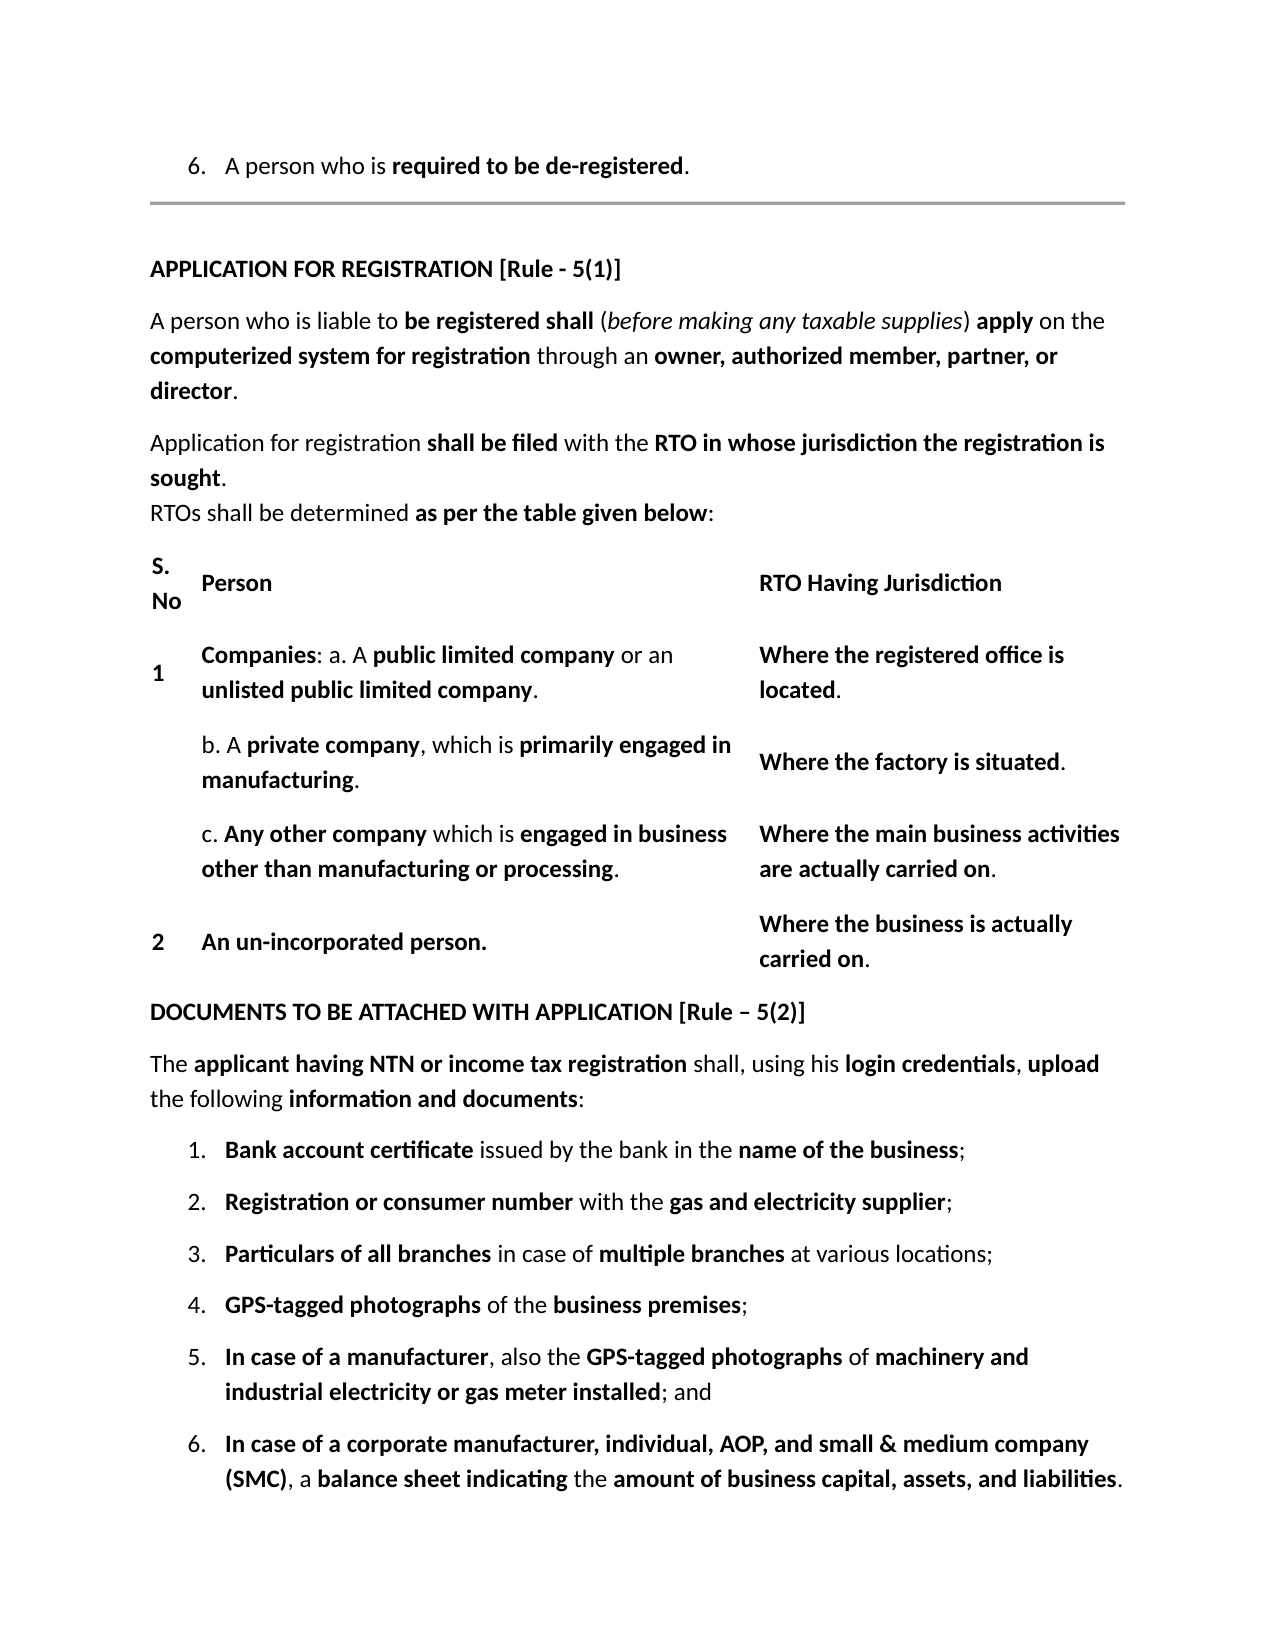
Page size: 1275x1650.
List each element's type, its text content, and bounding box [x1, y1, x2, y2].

list Bank account certificate issued by the bank in the name of the business; [187, 1134, 1125, 1165]
text Application for registration shall be filed with the RTO in whose jurisdiction the registration is sought. RTOs shall be determined as per the table given below: [150, 427, 1125, 527]
text APPLICATION FOR REGISTRATION [Rule - 5(1)] [150, 253, 1125, 284]
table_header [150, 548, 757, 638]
list Registration or consumer number with the gas and electricity supplier; [187, 1186, 1125, 1217]
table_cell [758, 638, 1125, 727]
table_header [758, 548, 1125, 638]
list GPS-tagged photographs of the business premises; [187, 1289, 1125, 1320]
list In case of a manufacturer, also the GPS-tagged photographs of machinery and industrial electricity or gas meter installed; and [187, 1341, 1125, 1407]
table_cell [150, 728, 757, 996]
text The applicant having NTN or income tax registration shall, using his login credentials, upload the following information and documents: [150, 1048, 1125, 1113]
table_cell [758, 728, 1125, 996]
text DOCUMENTS TO BE ATTACHED WITH APPLICATION [Rule – 5(2)] [150, 996, 1125, 1027]
list Particulars of all branches in case of multiple branches at various locations; [187, 1238, 1125, 1268]
list In case of a corporate manufacturer, individual, AOP, and small & medium company (SMC), a balance sheet indicating the amount of business capital, assets, and liabilities. [187, 1428, 1125, 1493]
text A person who is liable to be registered shall (before making any taxable supplies) apply on the computerized system for registration through an owner, authorized member, partner, or director. [150, 305, 1125, 406]
list A person who is required to be de-registered. [187, 150, 1125, 181]
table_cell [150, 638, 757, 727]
